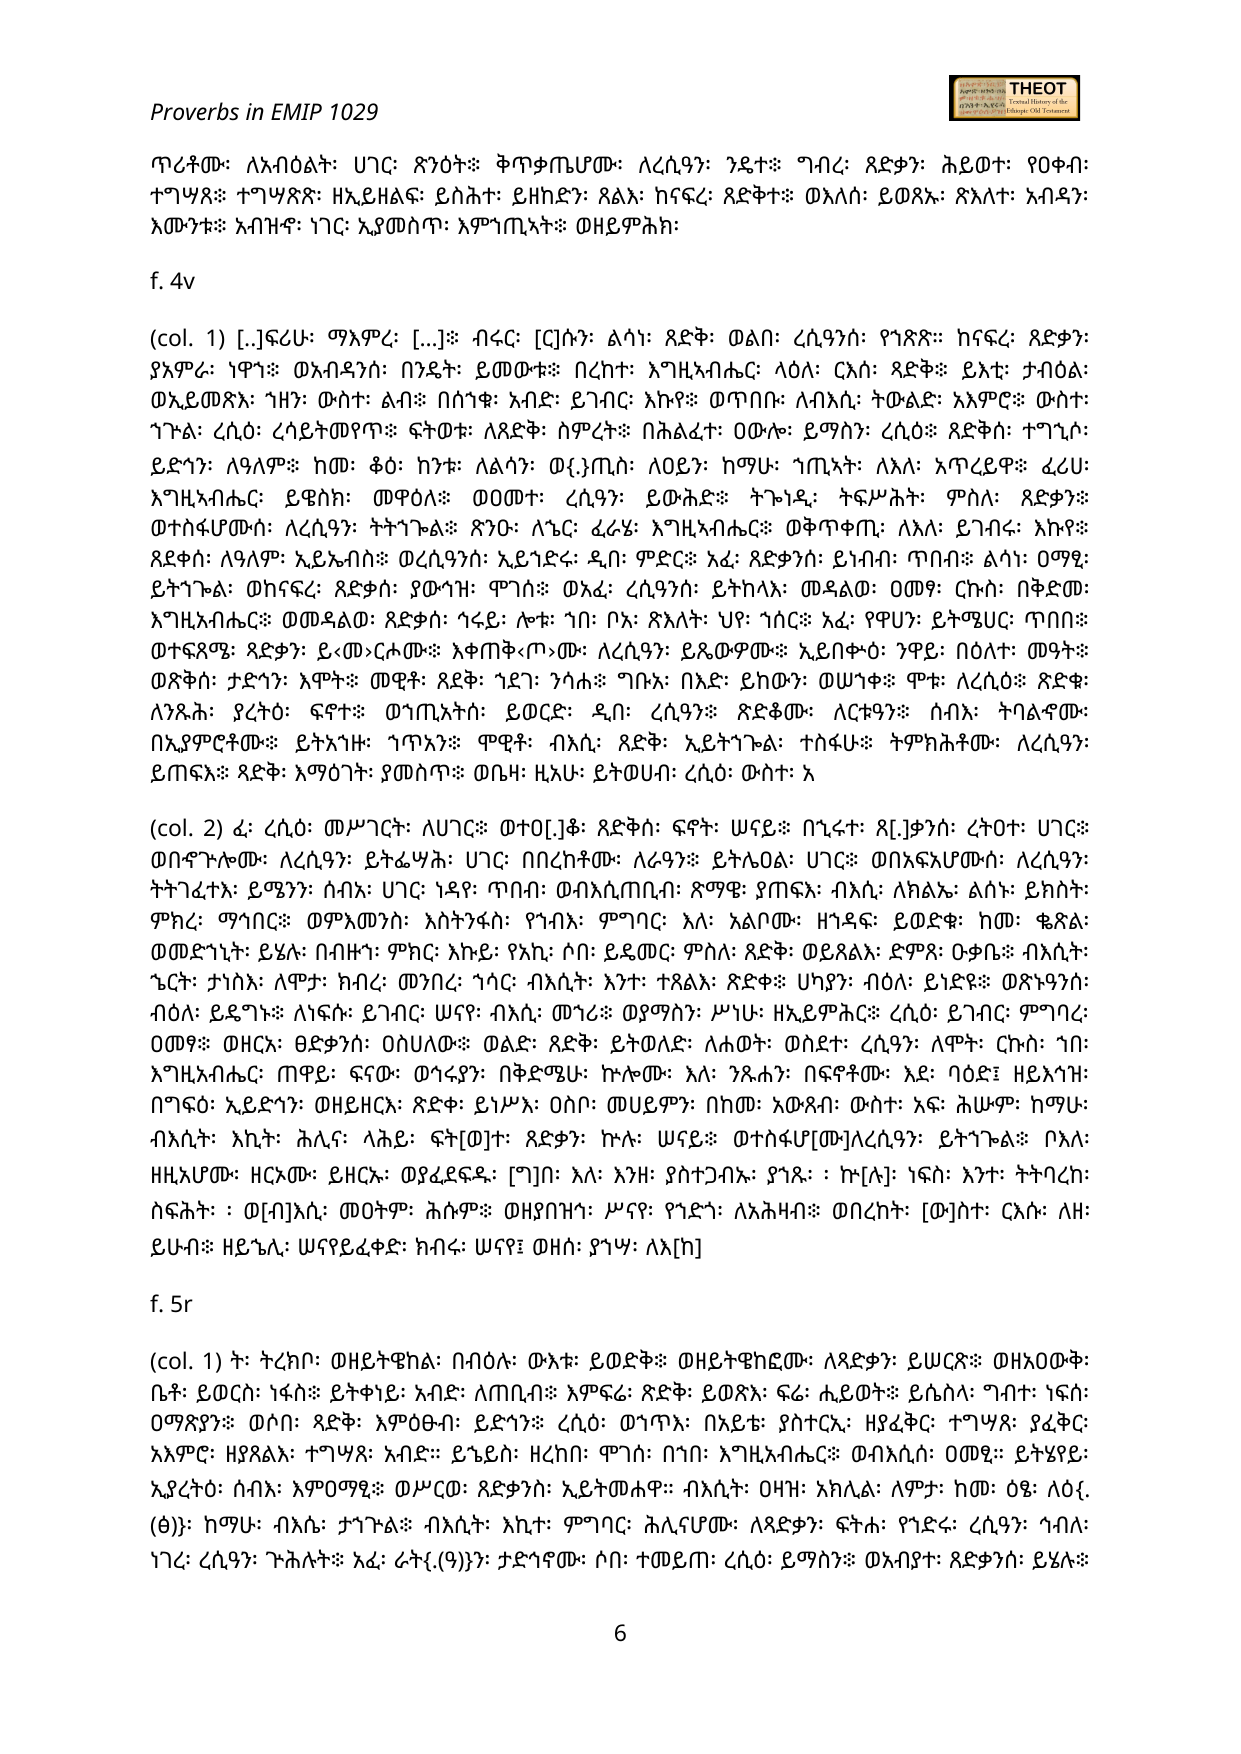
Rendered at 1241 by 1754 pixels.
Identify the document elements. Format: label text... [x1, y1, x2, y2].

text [150, 152, 1090, 240]
text f. 4v [150, 265, 1090, 296]
picture [949, 75, 1081, 121]
text (col. 2) ፈ፡ ረሲዕ፡ መሥገርት፡ ለሀገር፨ ወተዐ[.]ቆ፡ ጸድቅሰ፡ ፍኖት፡ ሠናይ፨ በኂሩተ፡ ጸ[.]ቃንሰ፡ ረትዐተ፡ ሀገር፨ ወበኆጕሎሙ፡ ለረሲዓን፡ ይትፌሣሕ፡ ሀገር፡ በበረከቶሙ፡ ለራዓን፨ ይትሌዐል፡ ሀገር፨ ወበአፍአሆሙሰ፡ ለረሲዓን፡ ትትገፈተእ፡ ይሜንን፡ ሰብአ፡ ሀገር፡ ነዳየ፡ ጥበብ፡ ወብእሲጠቢብ፡ ጽማዌ፡ ያጠፍእ፡ ብእሲ፡ ለክልኤ፡ ልሰኑ፡ ይክስት፡ ምክረ፡ ማኅበር፨ ወምእመንስ፡ እስትንፋስ፡ የኀብእ፡ ምግባር፡ እለ፡ አልቦሙ፡ ዘኀዳፍ፡ ይወድቁ፡ ከመ፡ ቈጽል፡ ወመድኀኒት፡ ይሄሉ፡ በብዙኀ፡ ምክር፡ እኩይ፡ የአኪ፡ ሶበ፡ ይዴመር፡ ምስለ፡ ጸድቅ፡ ወይጸልእ፡ ድምጸ፡ ዑቃቤ፨ ብእሲት፡ ኄርት፡ ታነስእ፡ ለሞታ፡ ክብረ፡ መንበረ፡ ኀሳር፡ ብእሲት፡ እንተ፡ ተጸልእ፡ ጽድቀ፨ ሀካያን፡ ብዕለ፡ ይነድዩ፨ ወጽኑዓንሰ፡ ብዕለ፡ ይዴግኑ፨ ለነፍሱ፡ ይገብር፡ ሠናየ፡ ብእሲ፡ መኀሪ፨ ወያማስን፡ ሥነሁ፡ ዘኢይምሕር፨ ረሲዕ፡ ይገብር፡ ምግባረ፡ ዐመፃ፨ ወዘርአ፡ ፀድቃንሰ፡ ዐስሀለው፨ ወልድ፡ ጸድቅ፡ ይትወለድ፡ ለሐወት፡ ወስደተ፡ ረሲዓን፡ ለሞት፡ ርኩስ፡ ኀበ፡ እግዚአብሔር፡ ጠዋይ፡ ፍናው፡ ወኅሩያን፡ በቅድሜሁ፡ ኵሎሙ፡ እለ፡ ንጹሐን፡ በፍኖቶሙ፡ እደ፡ ባዕድ፤ ዘይእኅዝ፡ በግፍዕ፡ ኢይድኅን፡ ወዘይዘርእ፡ ጽድቀ፡ ይነሥእ፡ ዐስቦ፡ መሀይምን፡ በከመ፡ አውጸብ፡ ውስተ፡ አፍ፡ ሕሡም፡ ከማሁ፡ ብእሲት፡ እኪት፡ ሕሊና፡ ላሕይ፡ ፍት[ወ]ተ፡ ጸድቃን፡ ኵሉ፡ ሠናይ፨ ወተስፋሆ[ሙ]ለረሲዓን፡ ይትኀጐል፨ ቦእለ፡ ዘዚአሆሙ፡ ዘርኦሙ፡ ይዘርኡ፡ ወያፈደፍዱ፡ [ግ]በ፡ እለ፡ እንዘ፡ ያስተጋብኡ፡ ያኀጹ፡ ፡ ኵ[ሉ]፡ ነፍስ፡ እንተ፡ ትትባረከ፡ ስፍሕት፡ ፡ ወ[ብ]እሲ፡ መዐትም፡ ሕሱም፨ ወዘያበዝኅ፡ ሥናየ፡ የኀድጎ፡ ለአሕዛብ፨ ወበረከት፡ [ው]ስተ፡ ርእሱ፡ ለዘ፡ ይሁብ፨ ዘይኄሊ፡ ሠናየይፈቀድ፡ ክብሩ፡ ሠናየ፤ ወዘሰ፡ ያኀሣ፡ ለእ[ከ] [150, 812, 1090, 1262]
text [150, 1345, 1090, 1576]
text f. 5r [150, 1288, 1090, 1319]
text (col. 1) [..]ፍሪሁ፡ ማእምረ፡ […]፨ ብሩር፡ [ር]ሱን፡ ልሳነ፡ ጸድቅ፡ ወልበ፡ ረሲዓንሰ፡ የኀጽጽ። ከናፍረ፡ ጸድቃን፡ ያአምራ፡ ነዋኀ፨ ወአብዳንሰ፡ በንዴት፡ ይመውቱ፨ በረከተ፡ እግዚኣብሔር፡ ላዕለ፡ ርእሰ፡ ጻድቅ፨ ይእቲ፡ ታብዕል፡ ወኢይመጽእ፡ ኀዘን፡ ውስተ፡ ልብ፨ በሰኀቁ፡ አብድ፡ ይገብር፡ እኩየ፨ ወጥበቡ፡ ለብእሲ፡ ትውልድ፡ አእምሮ፨ ውስተ፡ ኀጕል፡ ረሲዕ፡ ረሳይትመየጥ፨ ፍትወቱ፡ ለጸድቅ፡ ስምረት፨ በሕልፈተ፡ ዐውሎ፡ ይማስን፡ ረሲዕ፨ ጸድቅሰ፡ ተግኂሶ፡ ይድኅን፡ ለዓለም፨ ከመ፡ ቆዕ፡ ከንቱ፡ ለልሳን፡ ወ{.}ጢስ፡ ለዐይን፡ ከማሁ፡ ኀጢኣት፡ ለእለ፡ አጥረይዋ፨ ፈሪሀ፡ እግዚኣብሔር፡ ይዌስክ፡ መዋዕለ፨ ወዐመተ፡ ረሲዓን፡ ይውሕድ፨ ትጐነዲ፡ ትፍሥሕት፡ ምስለ፡ ጸድቃን፨ ወተስፋሆሙሰ፡ ለረሲዓን፡ ትትኀጐል፨ ጽንዑ፡ ለኄር፡ ፈራሄ፡ እግዚኣብሔር፨ ወቅጥቀጢ፡ ለእለ፡ ይገብሩ፡ እኩየ፨ ጸደቀሰ፡ ለዓለም፡ ኢይኤብስ፨ ወረሲዓንሰ፡ ኢይኀድሩ፡ ዲበ፡ ምድር፨ አፈ፡ ጸድቃንሰ፡ ይነብብ፡ ጥበብ፨ ልሳነ፡ ዐማፂ፡ ይትኀጐል፡ ወከናፍረ፡ ጸድቃሰ፡ ያውኅዝ፡ ሞገሰ፨ ወአፈ፡ ረሲዓንሰ፡ ይትከላእ፡ መዳልወ፡ ዐመፃ፡ ርኩስ፡ በቅድመ፡ እግዚአብሔር፨ ወመዳልወ፡ ጸድቃሰ፡ ኅሩይ፡ ሎቱ፡ ኀበ፡ ቦአ፡ ጽእለት፡ ህየ፡ ኀሰር፨ አፈ፡ የዋሀን፡ ይትሜሀር፡ ጥበበ፨ ወተፍጸሜ፡ ጻድቃን፡ ይ‹መ›ርሖሙ፨ እቀጠቅ‹ጦ›ሙ፡ ለረሲዓን፡ ይጼውዎሙ፨ ኢይበቍዕ፡ ንዋይ፡ በዕለተ፡ መዓት፨ ወጽቅሰ፡ ታድኅን፡ እሞት፨ መዊቶ፡ ጸደቅ፡ ኀደገ፡ ንሳሐ፨ ግቡአ፡ በእድ፡ ይከውን፡ ወሠኀቀ፨ ሞቱ፡ ለረሲዕ፨ ጽድቁ፡ ለንጹሕ፡ ያረትዕ፡ ፍኖተ፨ ወኀጢአትሰ፡ ይወርድ፡ ዲበ፡ ረሲዓን፨ ጽድቆሙ፡ ለርቱዓን፨ ሰብእ፡ ትባልኆሙ፡ በኢያምሮቶሙ፨ ይትአኀዙ፡ ኀጥአን፨ ሞዊቶ፡ ብእሲ፡ ጸድቅ፡ ኢይትኀጐል፡ ተስፋሁ፨ ትምክሕቶሙ፡ ለረሲዓን፡ ይጠፍእ፨ ጻድቅ፡ እማዕገት፡ ያመስጥ፨ ወቤዛ፡ ዚአሁ፡ ይትወሀብ፡ ረሲዕ፡ ውስተ፡ አ [150, 322, 1090, 787]
